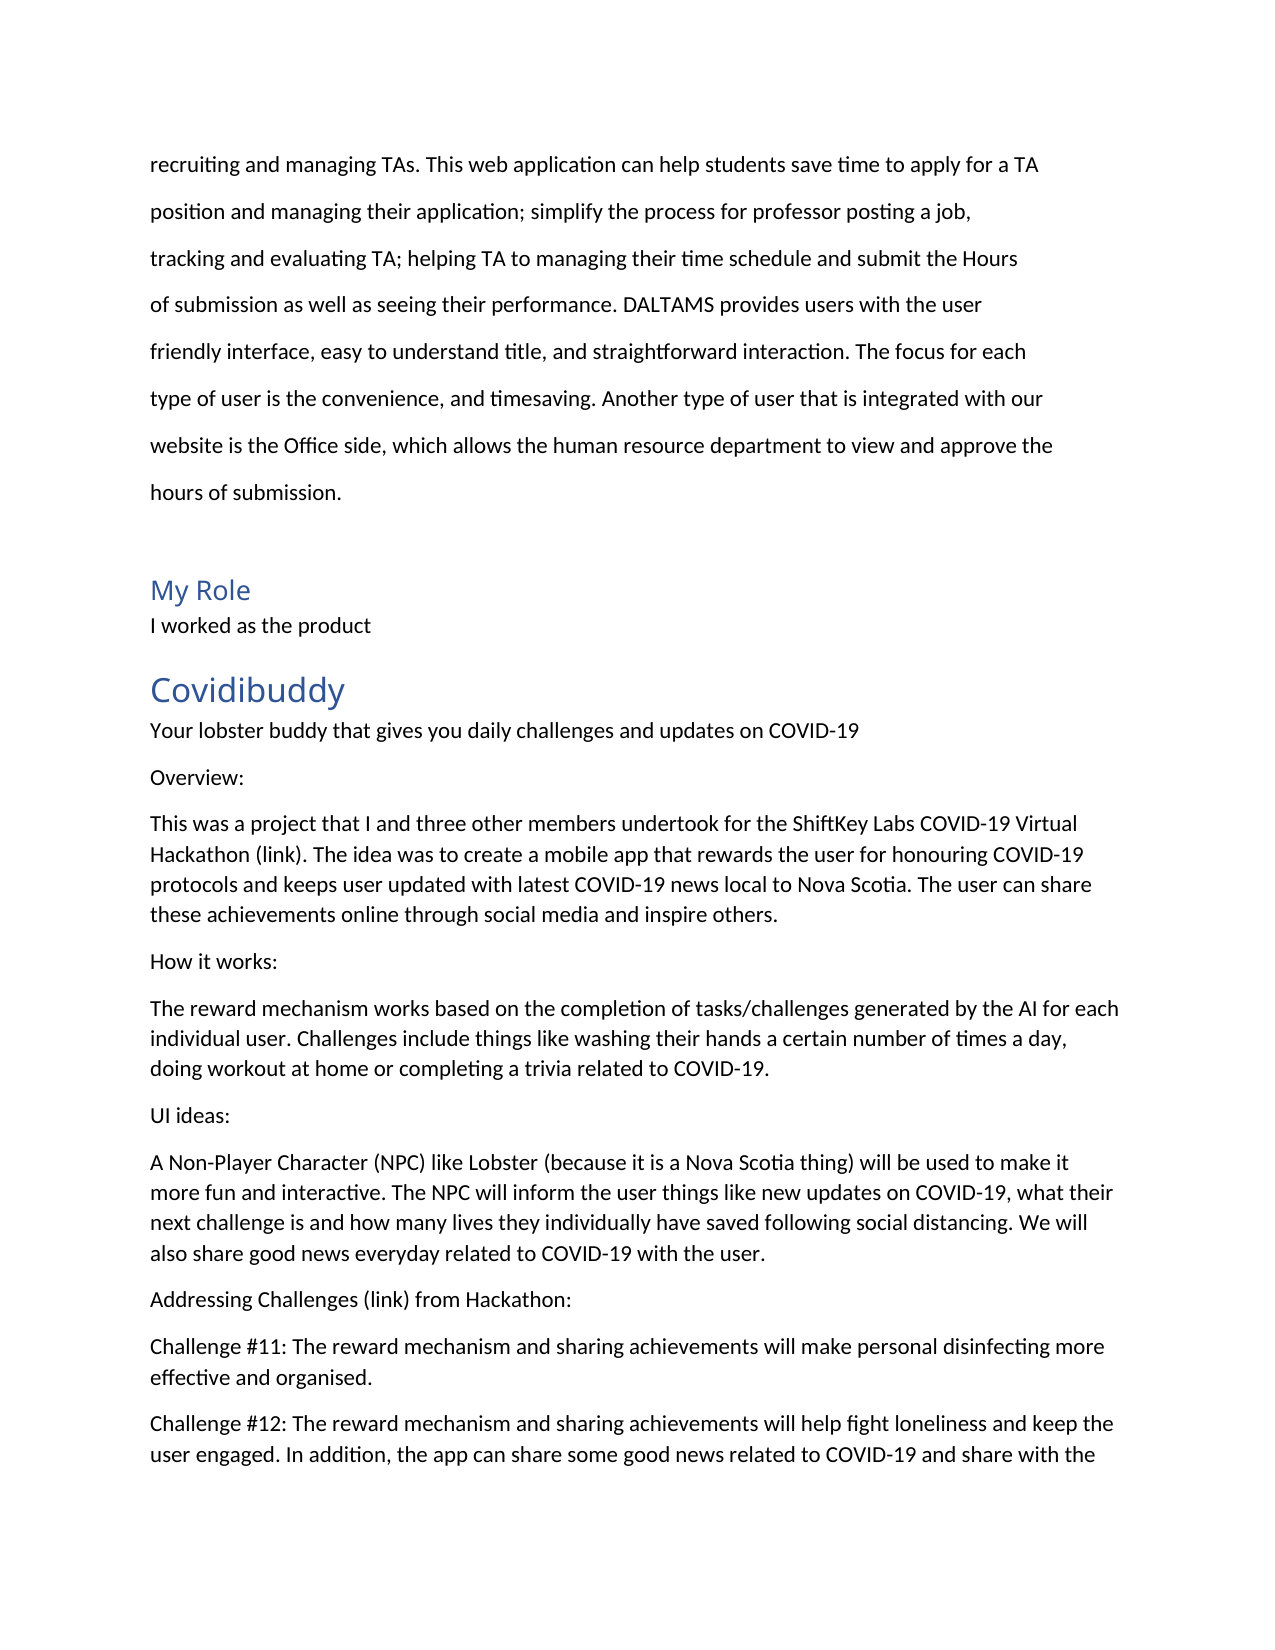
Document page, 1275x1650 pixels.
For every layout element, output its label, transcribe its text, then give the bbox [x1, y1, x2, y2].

text Your lobster buddy that gives you daily challenges and updates on COVID-19 [150, 716, 1125, 744]
text website is the Office side, which allows the human resource department to view and approve the [150, 431, 1125, 459]
text tracking and evaluating TA; helping TA to managing their time schedule and submit the Hours [150, 244, 1125, 272]
text of submission as well as seeing their performance. DALTAMS provides users with the user [150, 291, 1125, 319]
text type of user is the convenience, and timesaving. Another type of user that is integrated with our [150, 384, 1125, 412]
text recruiting and managing TAs. This web application can help students save time to apply for a TA [150, 150, 1125, 178]
text hours of submission. [150, 478, 1125, 506]
text UI ideas: [150, 1101, 1125, 1129]
text friendly interface, easy to understand title, and straightforward interaction. The focus for each [150, 337, 1125, 366]
text Addressing Challenges (link) from Hackathon: [150, 1286, 1125, 1314]
text This was a project that I and three other members undertook for the ShiftKey Labs COVID-19 Virtual Hackathon (link). The idea was to create a mobile app that rewards the user for honouring COVID-19 protocols and keeps user updated with latest COVID-19 news local to Nova Scotia. The user can share these achievements online through social media and inspire others. [150, 809, 1125, 928]
text How it works: [150, 947, 1125, 975]
text position and managing their application; simplify the process for professor posting a job, [150, 197, 1125, 225]
text The reward mechanism works based on the completion of tasks/challenges generated by the AI for each individual user. Challenges include things like washing their hands a certain number of times a day, doing workout at home or completing a trivia related to COVID-19. [150, 994, 1125, 1082]
text A Non-Player Character (NPC) like Lobster (because it is a Nova Scotia thing) will be used to make it more fun and interactive. The NPC will inform the user things like new updates on COVID-19, what their next challenge is and how many lives they individually have saved following social distancing. We will also share good news everyday related to COVID-19 with the user. [150, 1148, 1125, 1267]
text I worked as the product [150, 612, 1125, 640]
text Challenge #11: The reward mechanism and sharing achievements will make personal disinfecting more effective and organised. [150, 1332, 1125, 1391]
text Overview: [150, 763, 1125, 791]
subtitle Covidibuddy [150, 667, 1125, 712]
subtitle My Role [150, 572, 1125, 609]
